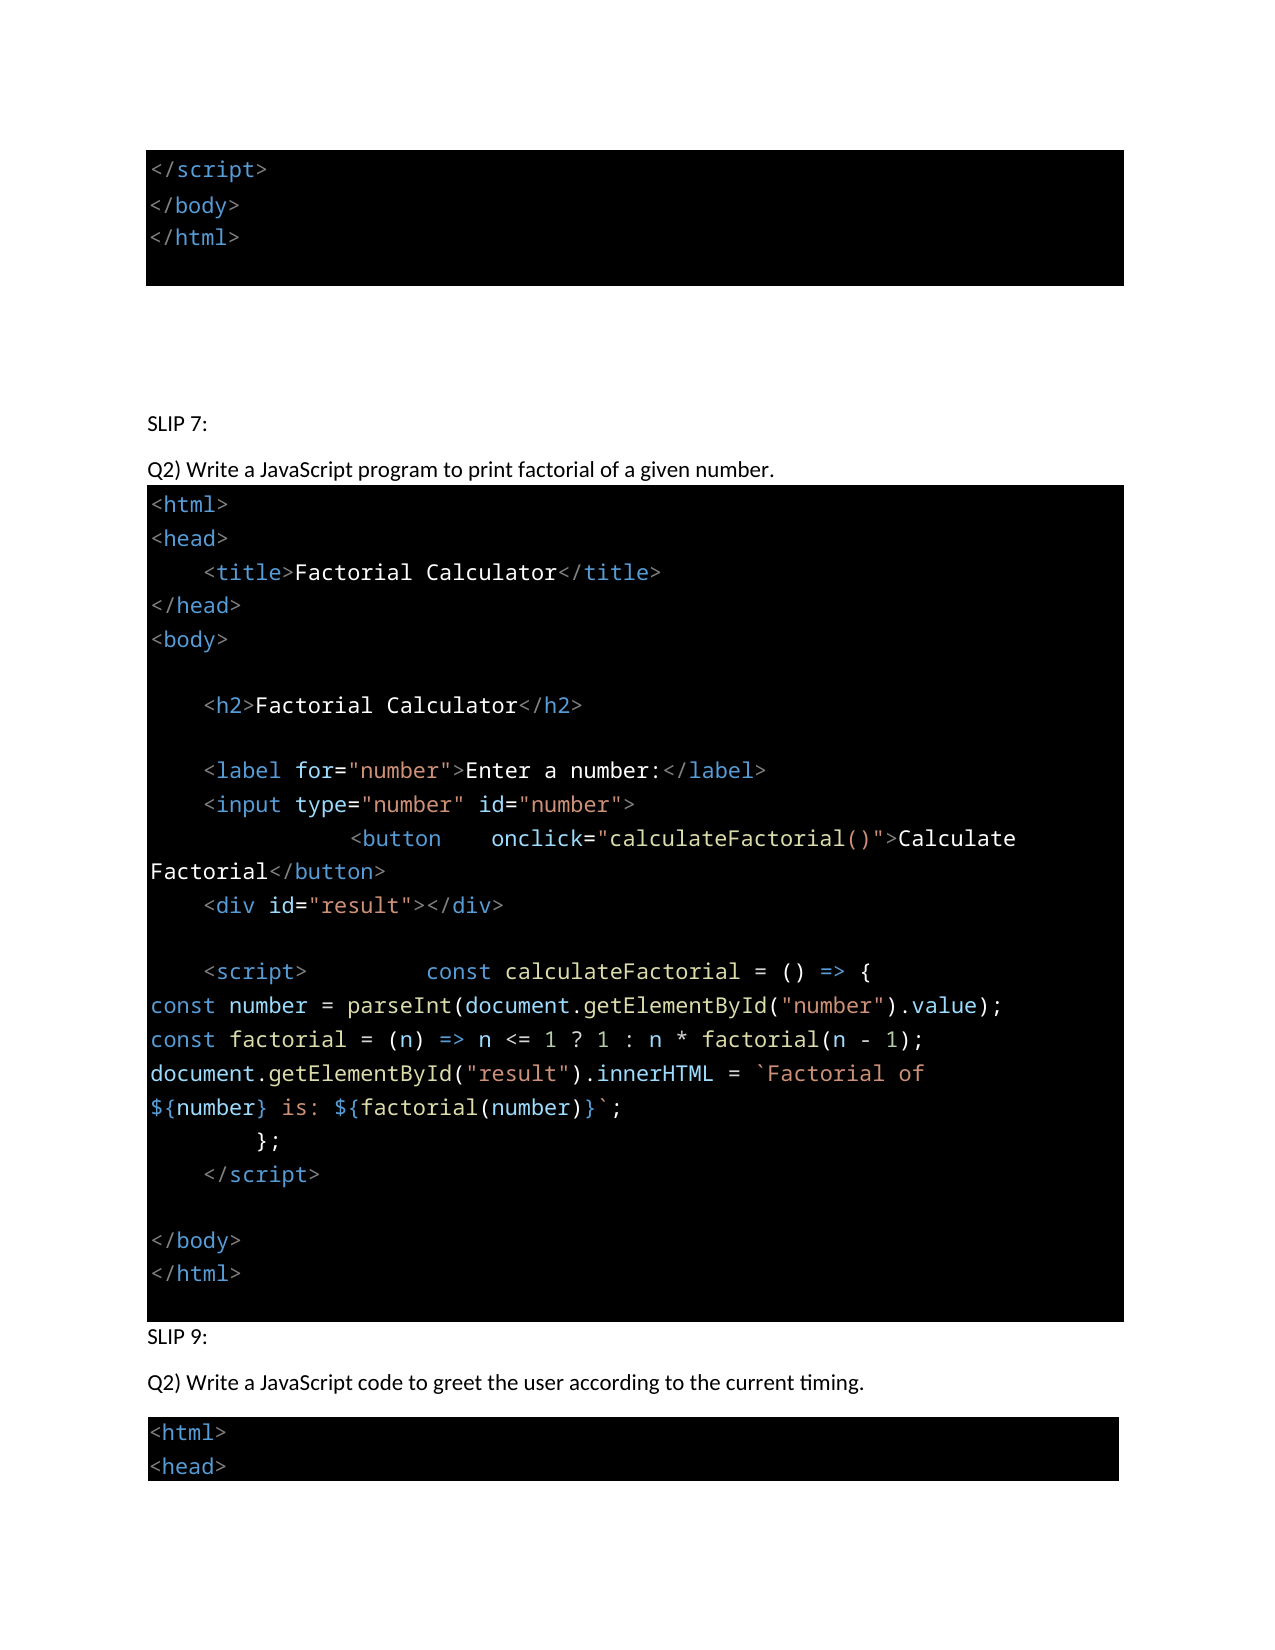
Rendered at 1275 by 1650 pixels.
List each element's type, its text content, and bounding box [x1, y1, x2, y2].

text <html> [148, 1417, 1119, 1447]
table_header </script> [146, 150, 1124, 186]
table_cell </body> </html> [146, 186, 1124, 286]
text <head> [148, 1451, 1119, 1481]
text SLIP 7: [147, 409, 1119, 437]
text SLIP 9: [147, 1322, 1119, 1350]
table_header <html> <head> <title>Factorial Calculator</title> </head> <body> <h2>Factorial Calculator</h2> <label for="number">Enter a number:</label> <input type="number" id="number"> <button onclick="calculateFactorial()">Calculate Factorial</button> <div id="result"></div> <script> const calculateFactorial = () => { const number = parseInt(document.getElementById("number").value); const factorial = (n) => n <= 1 ? 1 : n * factorial(n - 1); document.getElementById("result").innerHTML = `Factorial of ${number} is: ${factorial(number)}`; }; </script> </body> </html> [147, 485, 1124, 1322]
text Q2) Write a JavaScript code to greet the user according to the current timing. [147, 1368, 1119, 1396]
text Q2) Write a JavaScript program to print factorial of a given number. [147, 455, 1119, 483]
